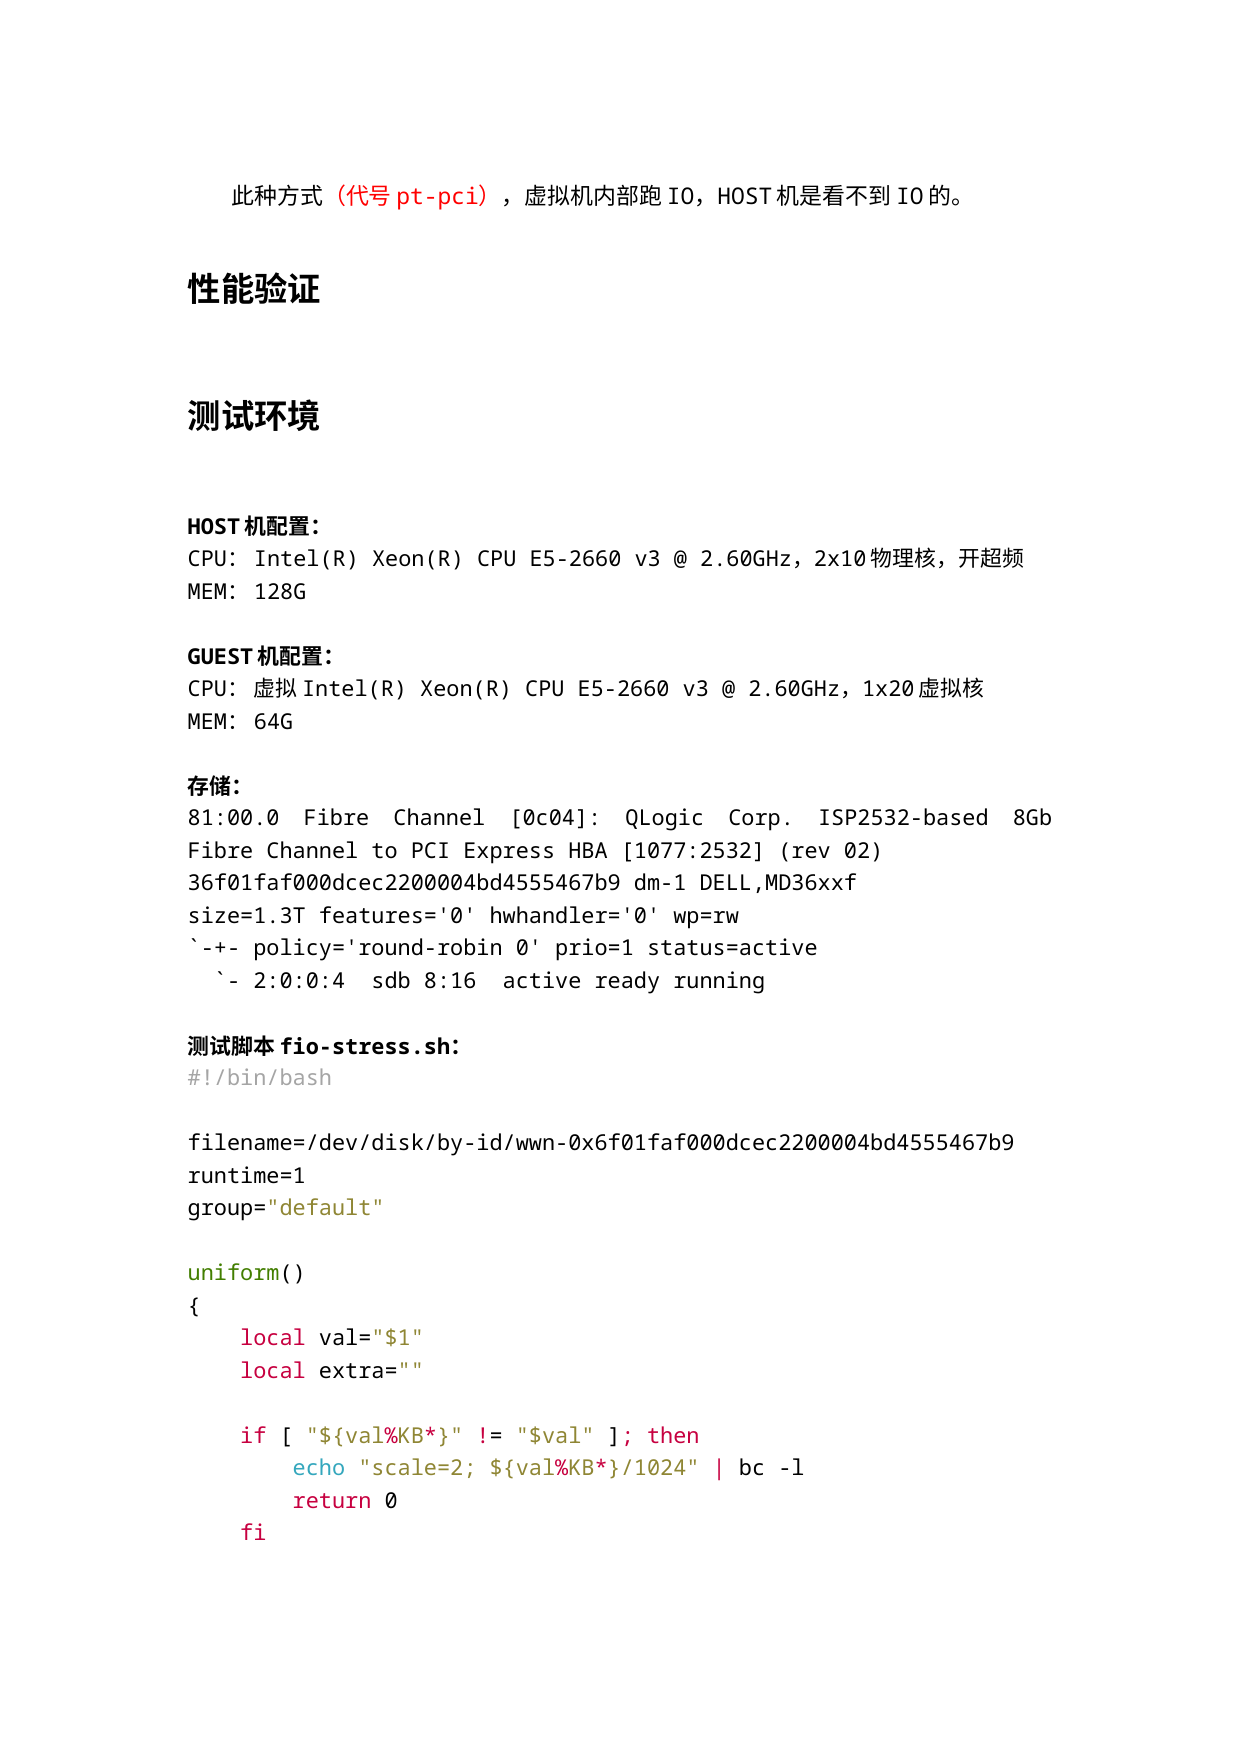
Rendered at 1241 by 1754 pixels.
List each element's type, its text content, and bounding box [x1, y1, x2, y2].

text size=1.3T features='0' hwhandler='0' wp=rw [187, 898, 1053, 931]
subtitle 性能验证 [187, 254, 1053, 319]
text 81:00.0 Fibre Channel [0c04]: QLogic Corp. ISP2532-based 8Gb Fibre Channel to PCI Express HBA [1077:2532] (rev 02) [187, 801, 1053, 866]
text `- 2:0:0:4 sdb 8:16 active ready running [187, 963, 1053, 996]
text local val="$1" [187, 1321, 1053, 1353]
text 存储： [187, 768, 1053, 801]
text CPU： 虚拟Intel(R) Xeon(R) CPU E5-2660 v3 @ 2.60GHz，1x20虚拟核 [187, 671, 1053, 703]
text fi [187, 1516, 1053, 1548]
text { [187, 1288, 1053, 1321]
text runtime=1 [187, 1158, 1053, 1191]
text HOST机配置： [187, 508, 1053, 541]
text filename=/dev/disk/by-id/wwn-0x6f01faf000dcec2200004bd4555467b9 [187, 1126, 1053, 1158]
text MEM： 128G [187, 573, 1053, 606]
text local extra="" [187, 1353, 1053, 1386]
text return 0 [187, 1483, 1053, 1516]
text GUEST机配置： [187, 638, 1053, 671]
text echo "scale=2; ${val%KB*}/1024" | bc -l [187, 1451, 1053, 1483]
text #!/bin/bash [187, 1061, 1053, 1093]
text group="default" [187, 1191, 1053, 1223]
text if [ "${val%KB*}" != "$val" ]; then [187, 1418, 1053, 1451]
text MEM： 64G [187, 703, 1053, 736]
text `-+- policy='round-robin 0' prio=1 status=active [187, 931, 1053, 963]
text 36f01faf000dcec2200004bd4555467b9 dm-1 DELL,MD36xxf [187, 866, 1053, 898]
text uniform() [187, 1256, 1053, 1288]
text 测试脚本fio-stress.sh： [187, 1028, 1053, 1061]
text CPU： Intel(R) Xeon(R) CPU E5-2660 v3 @ 2.60GHz，2x10物理核，开超频 [187, 541, 1053, 573]
subtitle 测试环境 [187, 381, 1053, 446]
text 此种方式（代号pt-pci），虚拟机内部跑IO，HOST机是看不到IO的。 [187, 162, 1053, 227]
